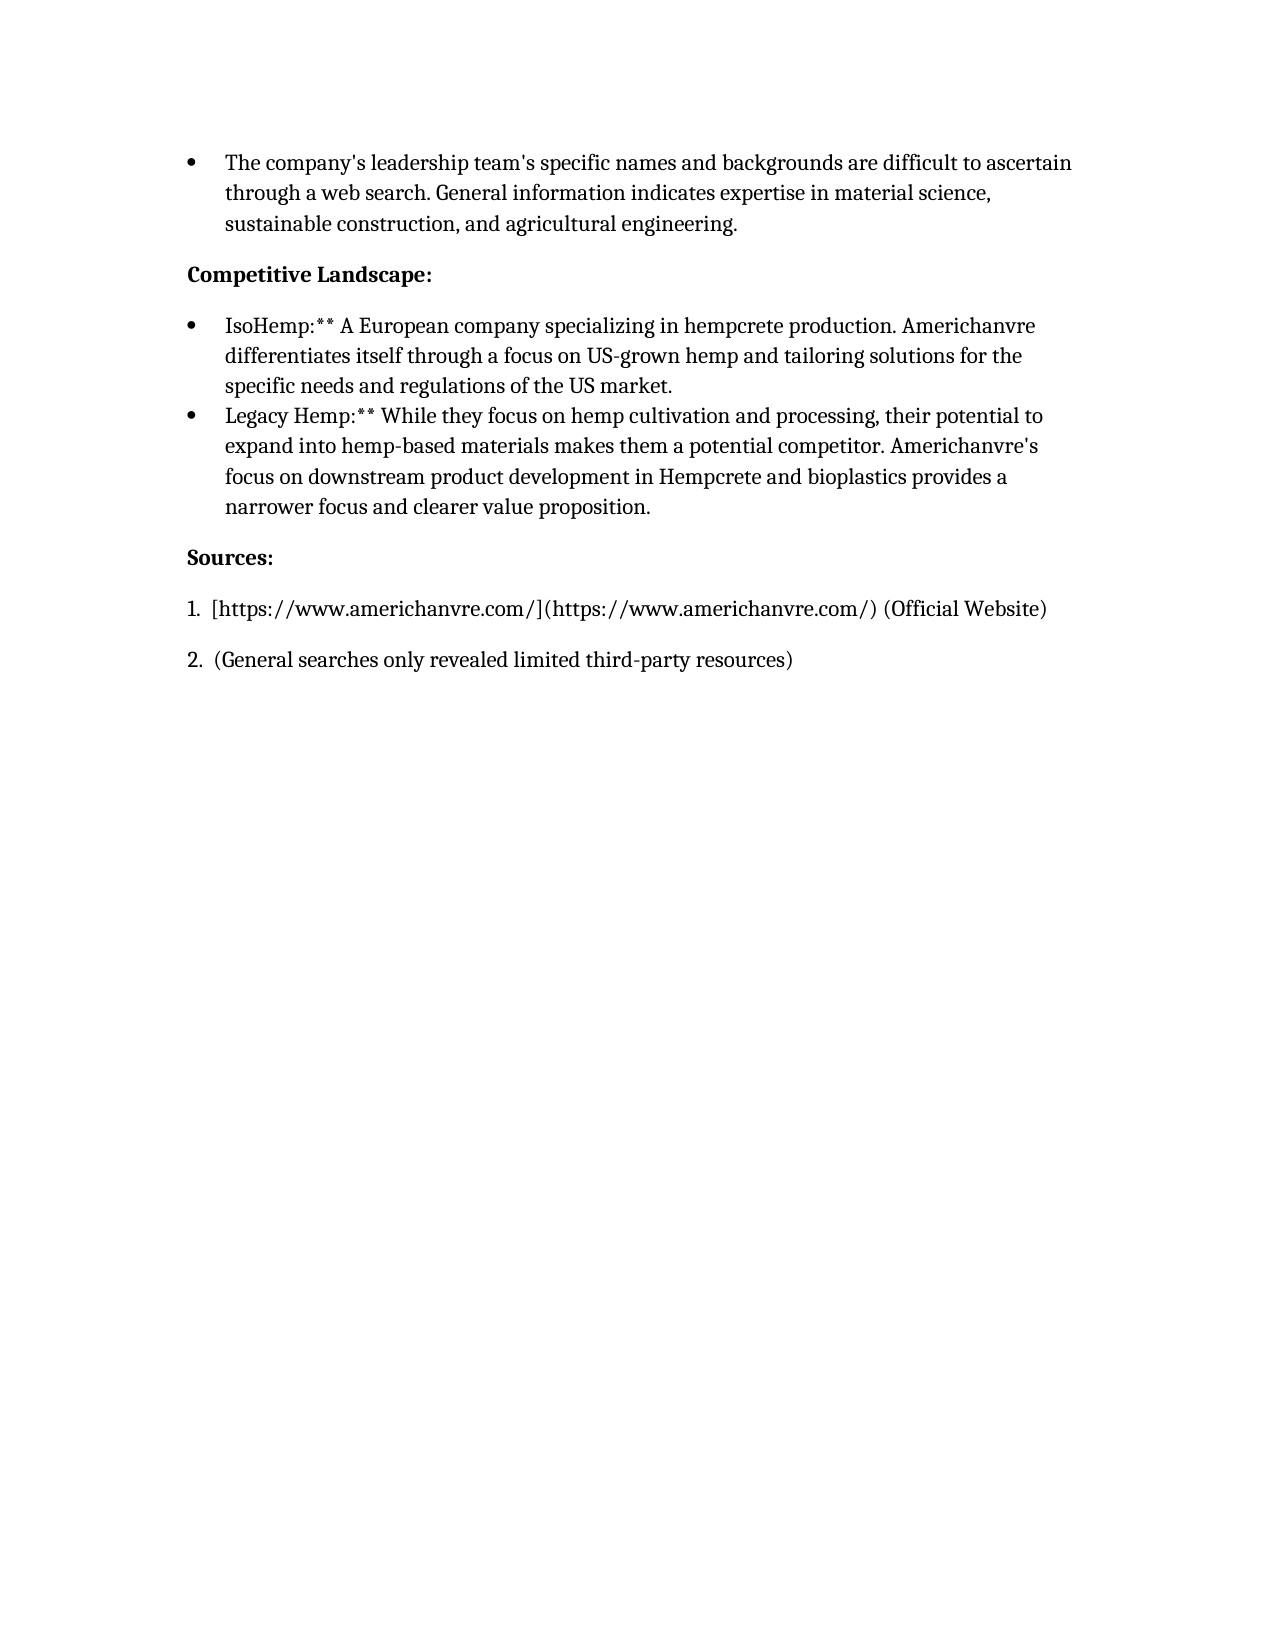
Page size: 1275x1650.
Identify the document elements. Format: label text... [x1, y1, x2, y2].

list The company's leadership team's specific names and backgrounds are difficult to ascertain through a web search. General information indicates expertise in material science, sustainable construction, and agricultural engineering. [187, 150, 1087, 237]
text 2. (General searches only revealed limited third-party resources) [187, 647, 1087, 673]
text Competitive Landscape: [187, 261, 1087, 288]
list IsoHemp:** A European company specializing in hempcrete production. Americhanvre differentiates itself through a focus on US-grown hemp and tailoring solutions for the specific needs and regulations of the US market. [187, 312, 1087, 399]
text 1. [https://www.americhanvre.com/](https://www.americhanvre.com/) (Official Website) [187, 596, 1087, 622]
text Sources: [187, 545, 1087, 571]
list Legacy Hemp:** While they focus on hemp cultivation and processing, their potential to expand into hemp-based materials makes them a potential competitor. Americhanvre's focus on downstream product development in Hempcrete and bioplastics provides a narrower focus and clearer value proposition. [187, 403, 1087, 520]
